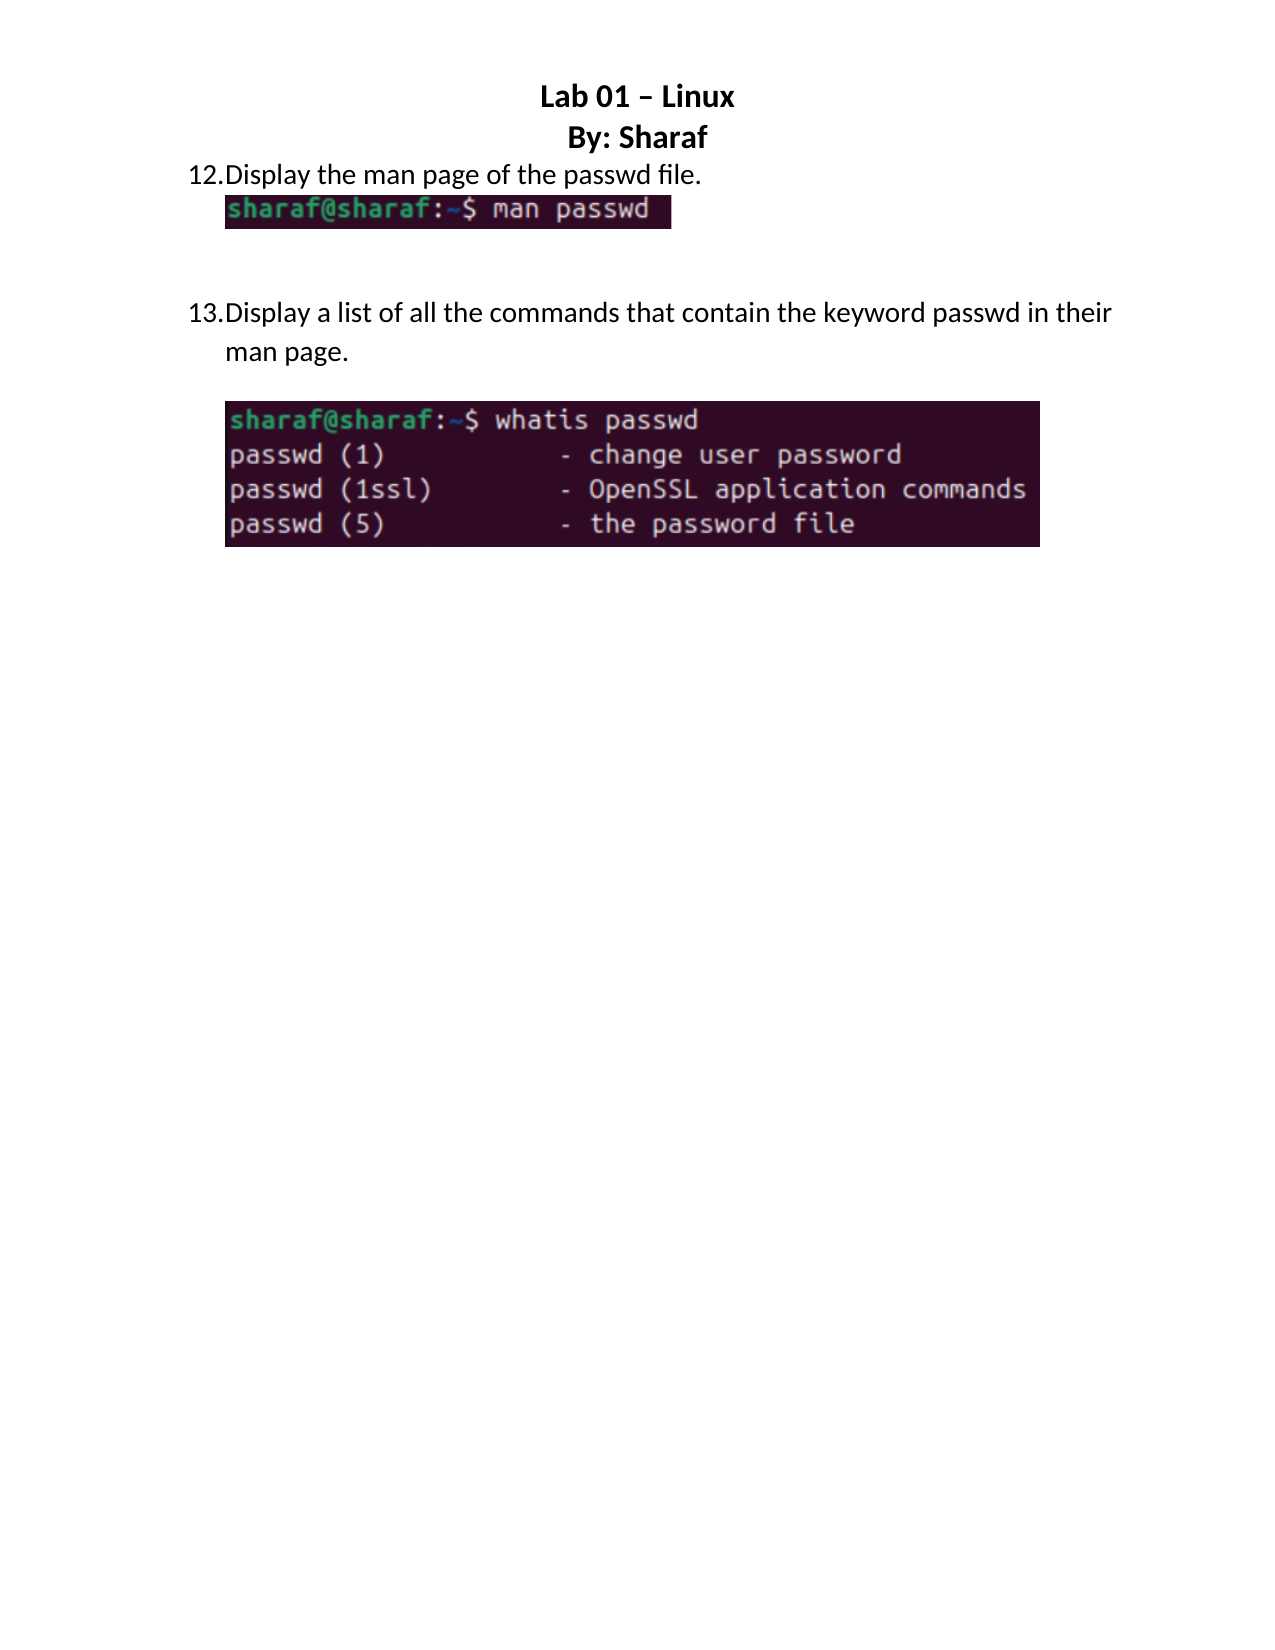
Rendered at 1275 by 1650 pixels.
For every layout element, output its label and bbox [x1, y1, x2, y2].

picture [225, 156, 1040, 302]
